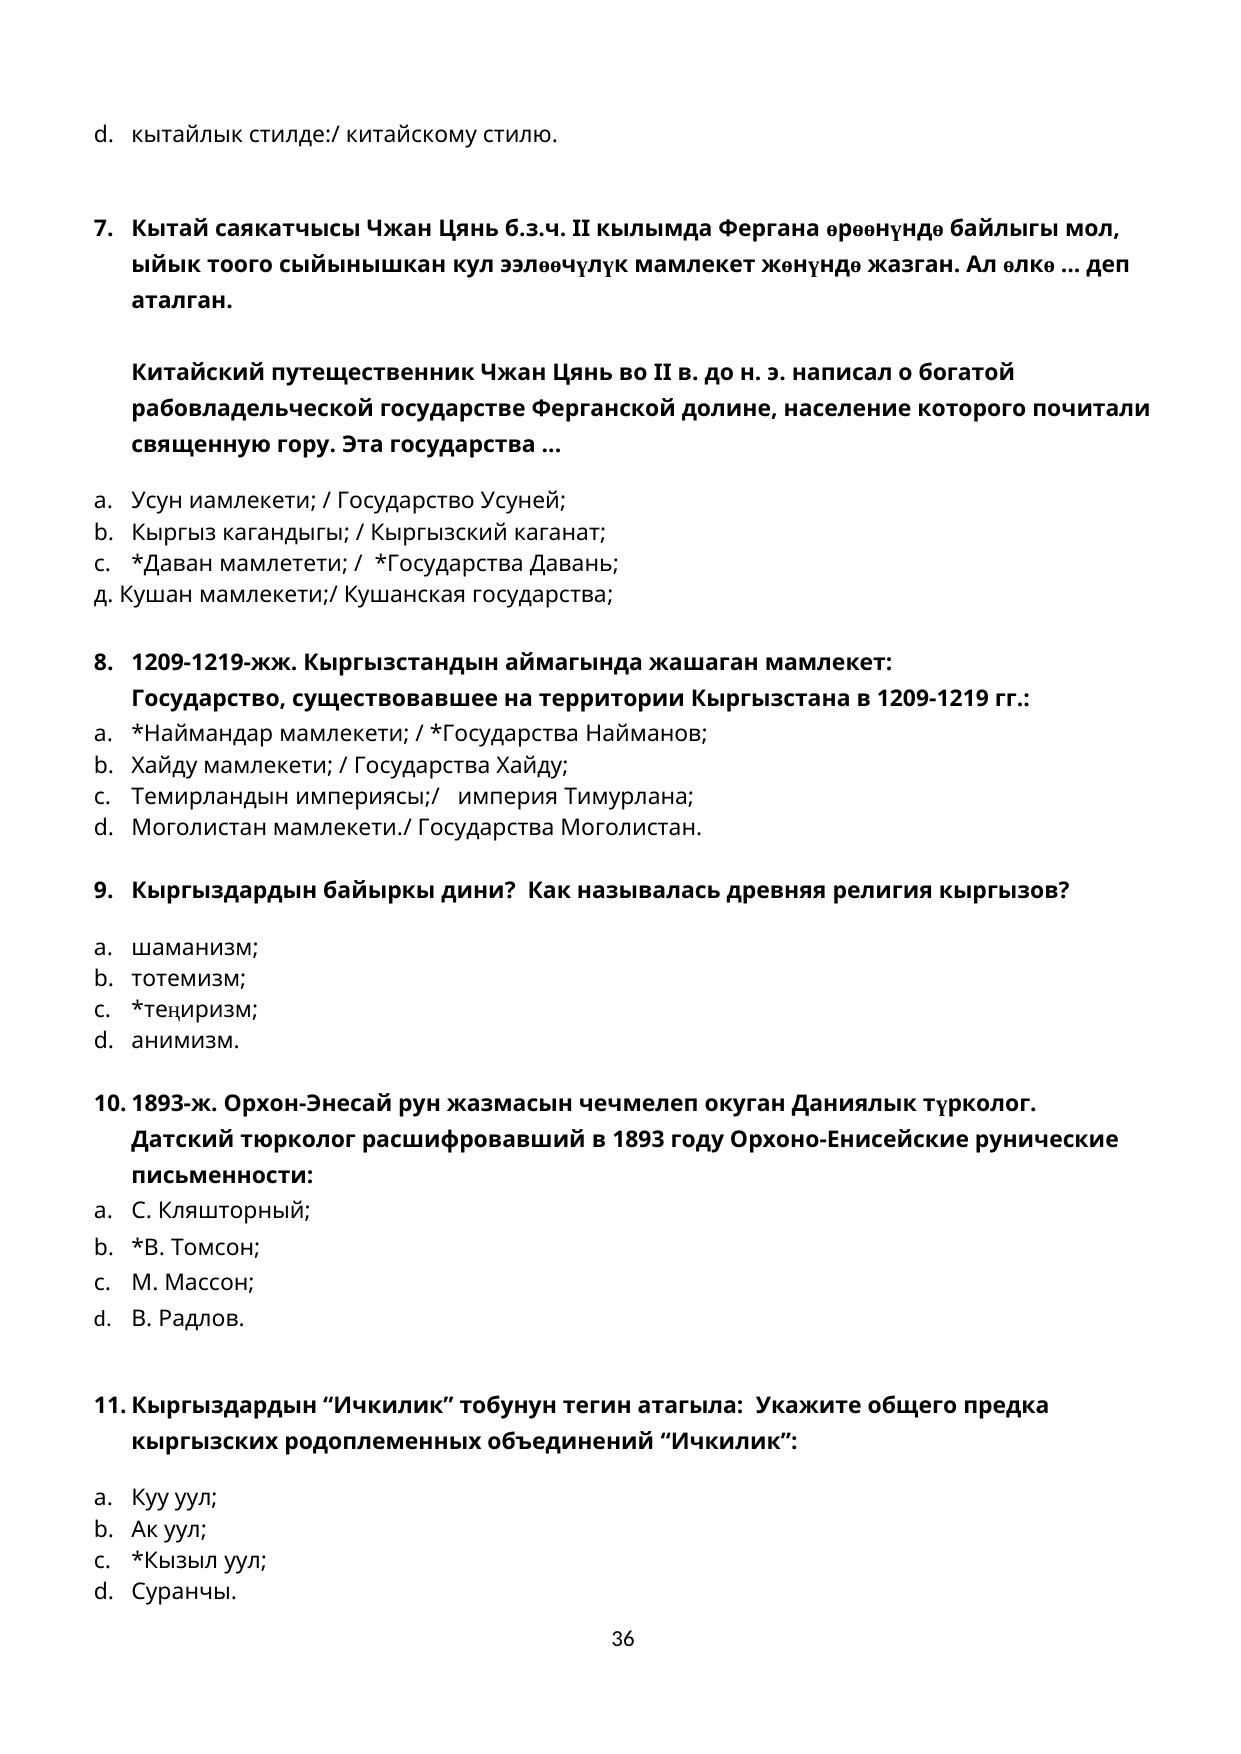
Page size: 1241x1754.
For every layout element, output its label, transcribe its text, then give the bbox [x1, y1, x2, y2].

list тотемизм; [94, 962, 1152, 993]
list Хайду мамлекети; / Государства Хайду; [94, 749, 1152, 780]
list Усун иамлекети; / Государство Усуней; [94, 484, 1152, 516]
list Суранчы. [94, 1575, 1152, 1606]
list Ак уул; [94, 1513, 1152, 1544]
list Куу уул; [94, 1481, 1152, 1513]
list анимизм. [94, 1024, 1152, 1055]
list М. Массон; [94, 1266, 1152, 1298]
text д. Кушан мамлекети;/ Кушанская государства; [94, 578, 1152, 609]
list Моголистан мамлекети./ Государства Моголистан. [94, 811, 1152, 842]
list *Кызыл уул; [94, 1544, 1152, 1575]
list *теңиризм; [94, 993, 1152, 1024]
list кытайлык стилде:/ китайскому стилю. [94, 118, 1152, 149]
list *В. Томсон; [94, 1230, 1152, 1262]
list Кыргыз кагандыгы; / Кыргызский каганат; [94, 516, 1152, 547]
list Кыргыздардын байыркы дини? Как называлась древняя религия кыргызов? [94, 874, 1152, 905]
list Темирландын империясы;/ империя Тимурлана; [94, 780, 1152, 811]
list шаманизм; [94, 930, 1152, 962]
list Китайский путещественник Чжан Цянь во II в. до н. э. написал о богатой рабовладельческой государстве Ферганской долине, население которого почитали священную гору. Эта государства ... [131, 356, 1152, 459]
list Кыргыздардын “Ичкилик” тобунун тегин атагыла: Укажите общего предка кыргызских родоплеменных объединений “Ичкилик”: [94, 1389, 1152, 1456]
list *Наймандар мамлекети; / *Государства Найманов; [94, 717, 1152, 749]
list 1893-ж. Орхон-Энесай рун жазмасын чечмелеп окуган Даниялык түрколог. [94, 1087, 1152, 1118]
list 1209-1219-жж. Кыргызстандын аймагында жашаган мамлекет: Государство, существовавшее на территории Кыргызстана в 1209-1219 гг.: [94, 646, 1152, 713]
list С. Кляшторный; [94, 1194, 1152, 1226]
list Датский тюрколог расшифровавший в 1893 году Орхоно-Енисейские рунические письменности: [131, 1123, 1152, 1190]
list В. Радлов. [94, 1302, 1152, 1333]
list Кытай саякатчысы Чжан Цянь б.з.ч. II кылымда Фергана өрөөнүндө байлыгы мол, ыйык тоого сыйынышкан кул ээлөөчүлүк мамлекет жөнүндө жазган. Ал өлкө ... деп аталган. [94, 212, 1152, 315]
list *Даван мамлетети; / *Государства Давань; [94, 547, 1152, 578]
